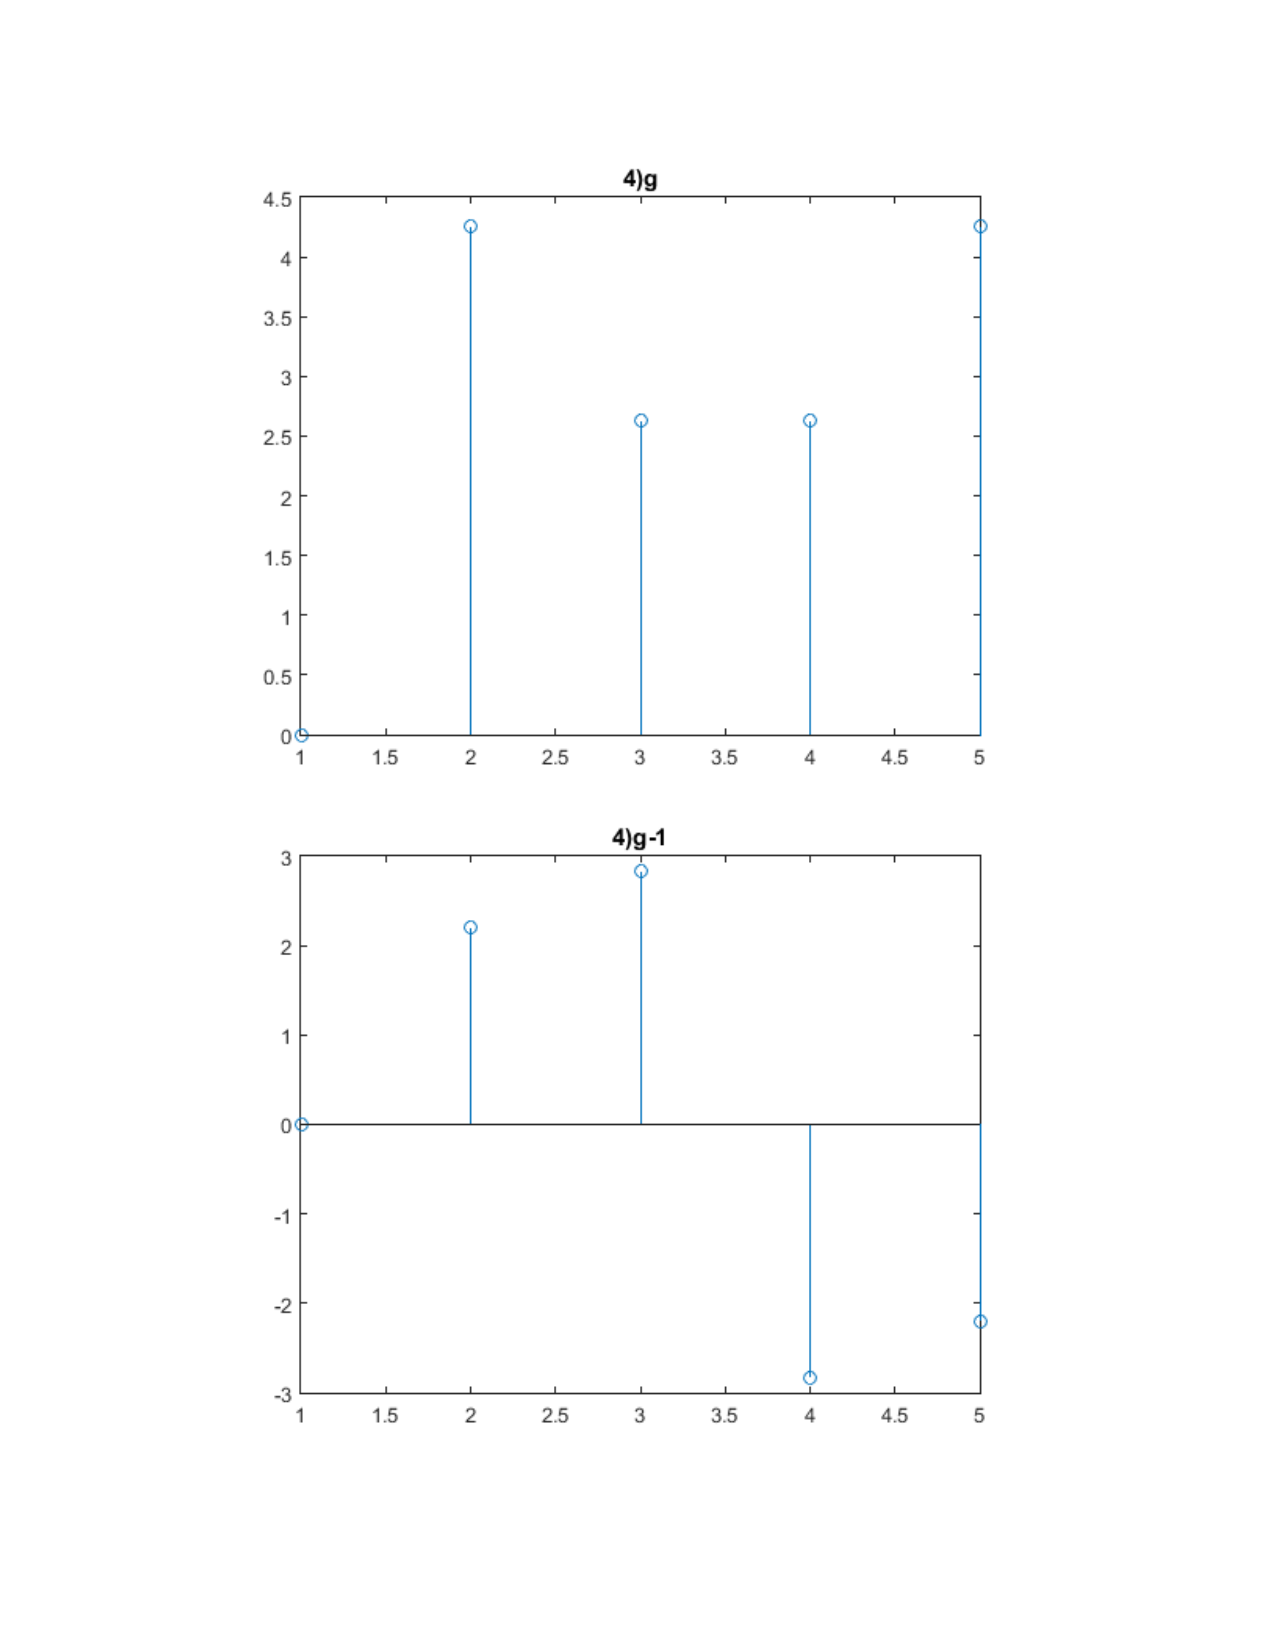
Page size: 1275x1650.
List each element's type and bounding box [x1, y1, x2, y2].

picture [187, 150, 1063, 807]
picture [187, 808, 1063, 1465]
